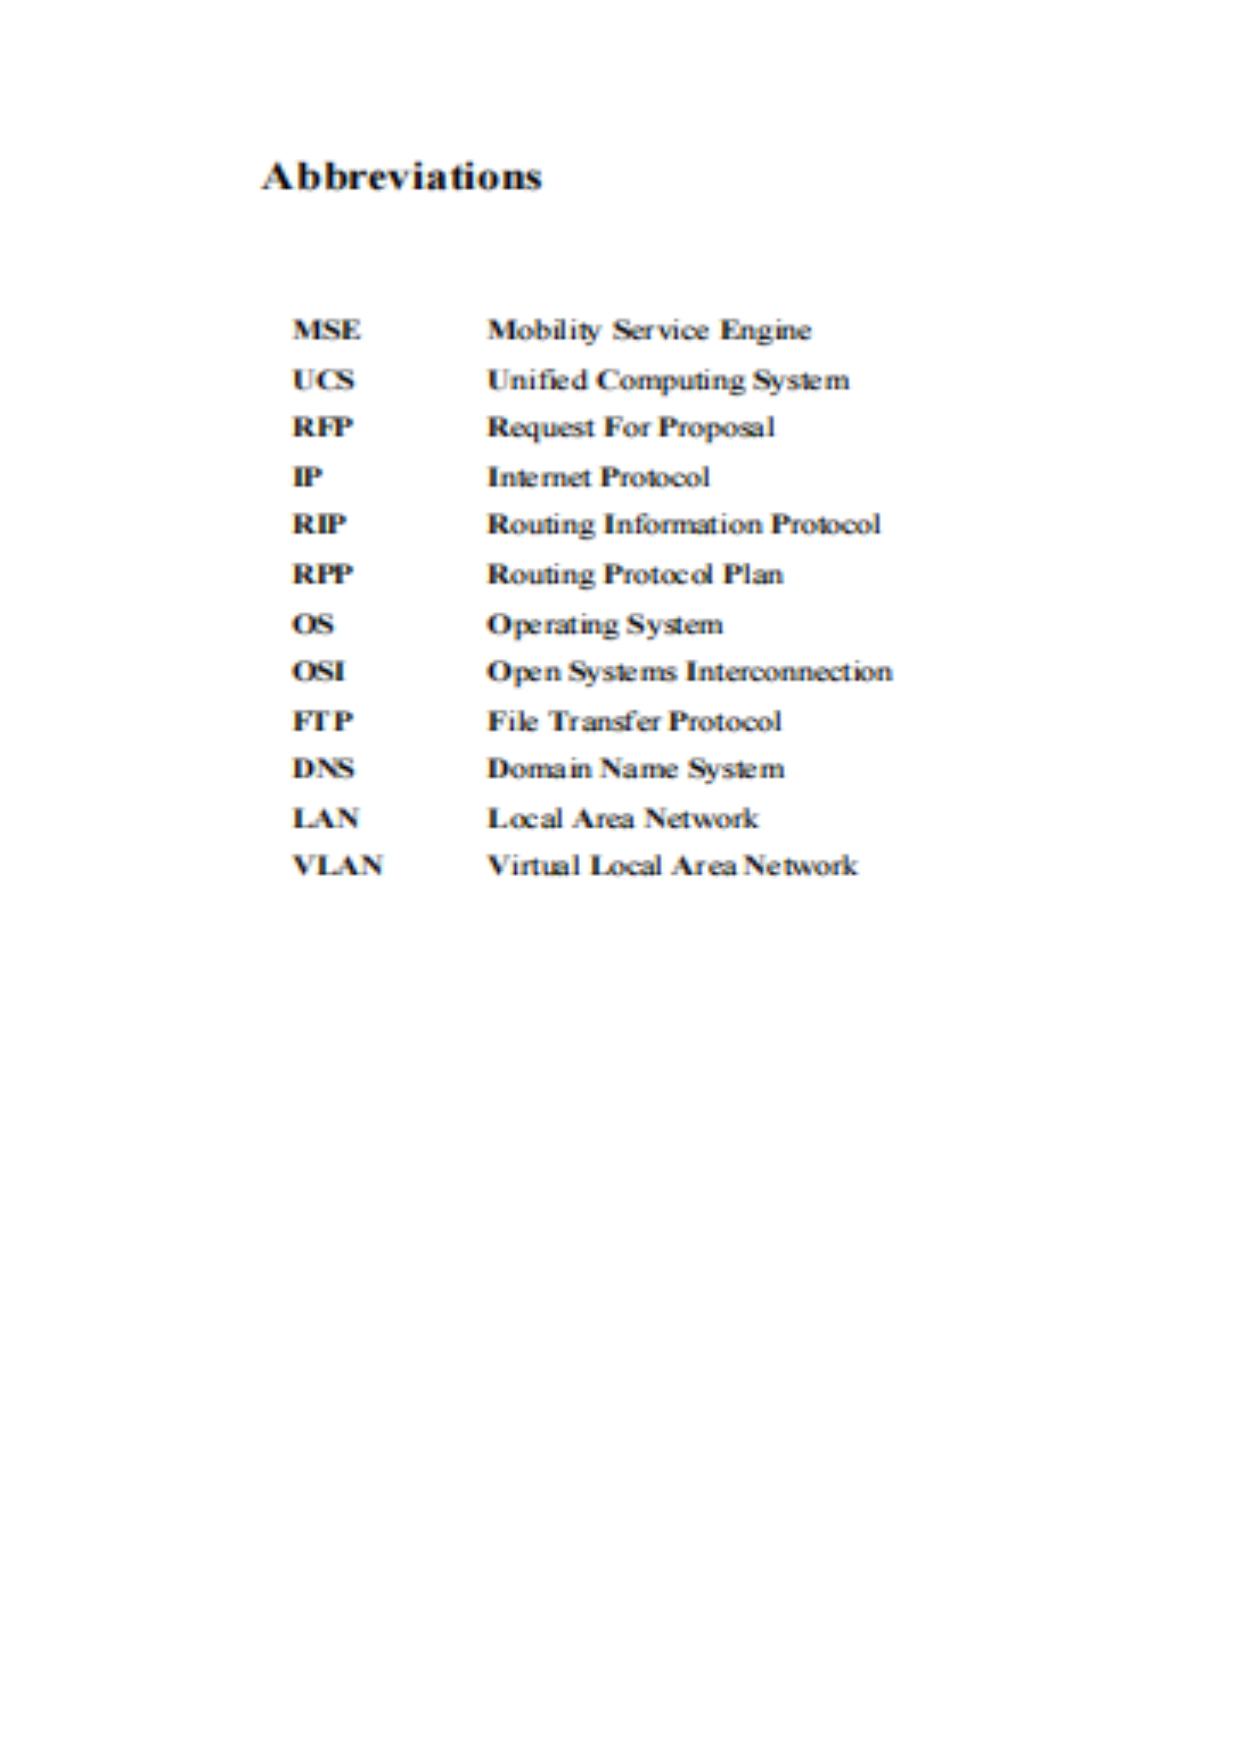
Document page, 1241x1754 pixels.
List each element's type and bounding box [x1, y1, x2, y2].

picture [187, 150, 966, 923]
